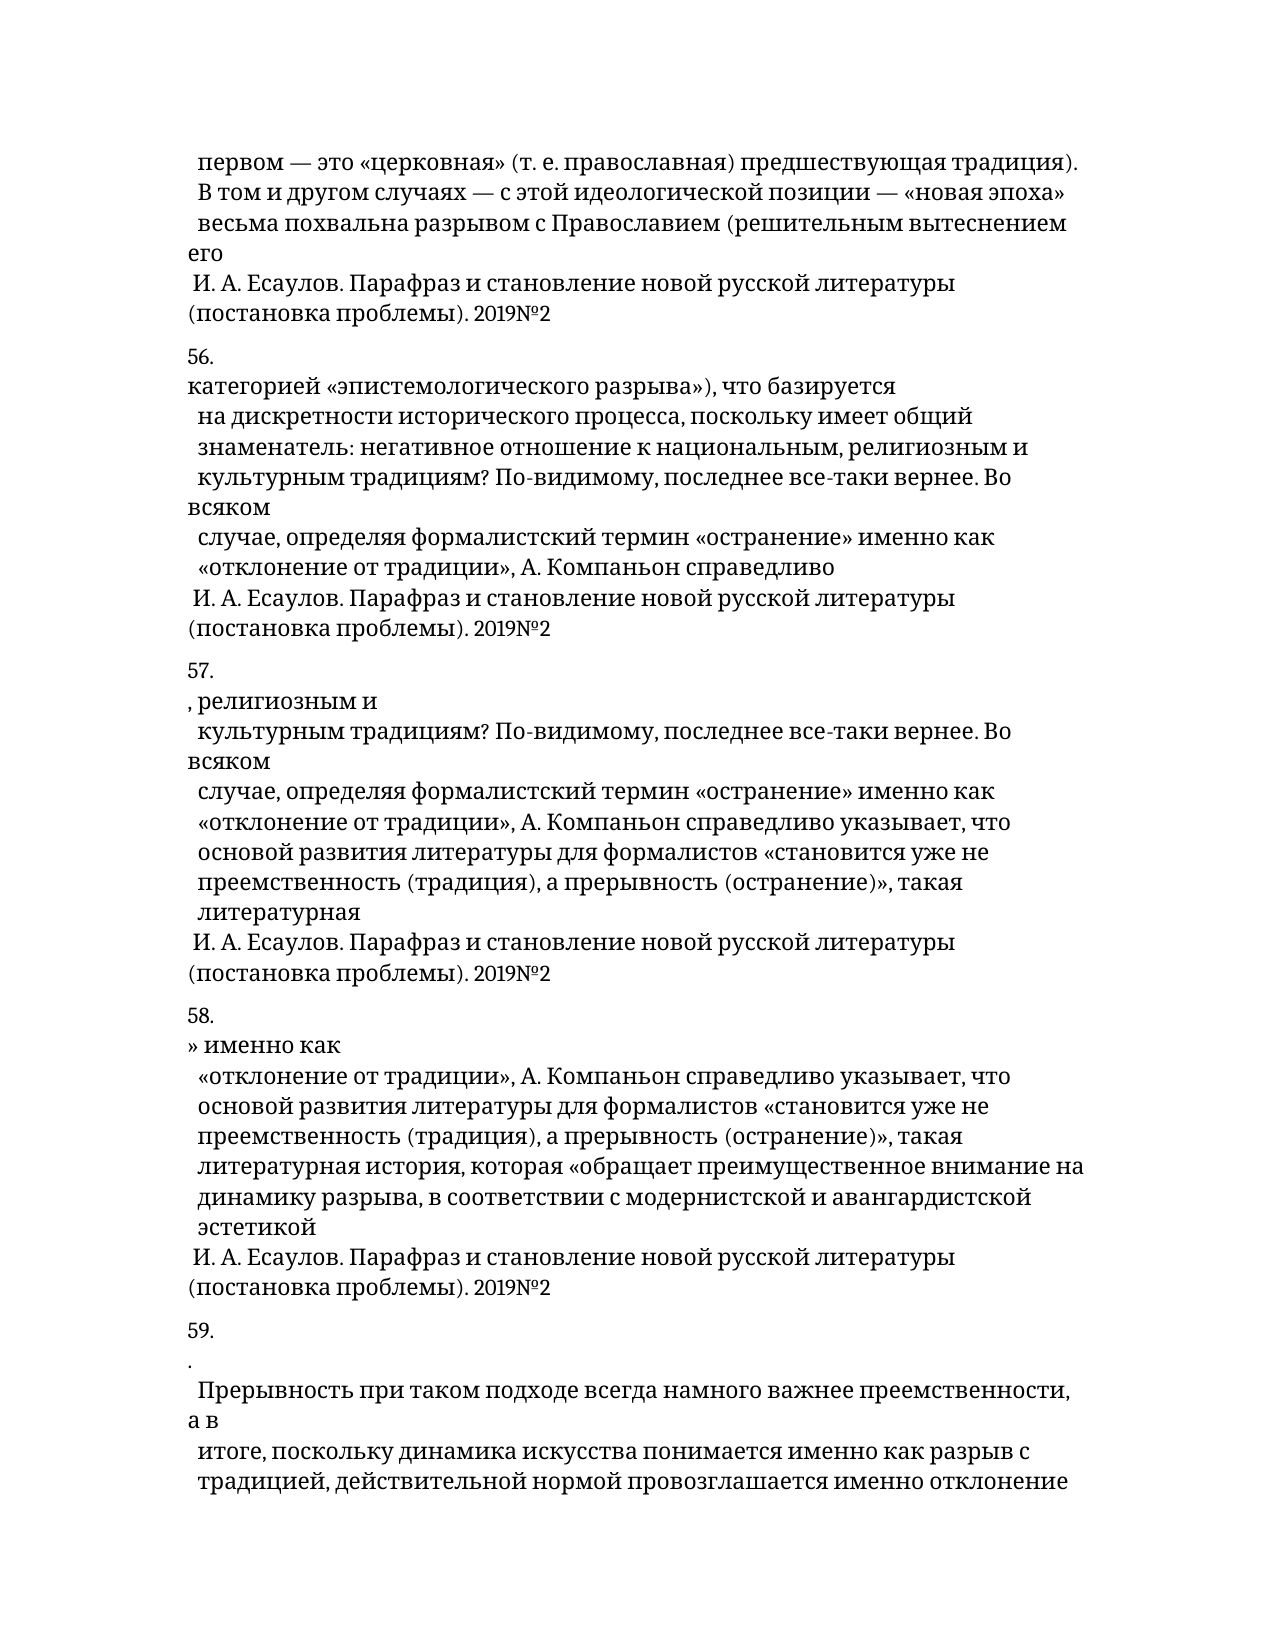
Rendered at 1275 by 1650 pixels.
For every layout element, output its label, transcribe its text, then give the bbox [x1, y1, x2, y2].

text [187, 150, 1087, 327]
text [187, 1318, 1087, 1495]
text 57. , религиозным и культурным традициям? По-видимому, последнее все-таки вернее. Во всяком случае, определяя формалистский термин «остранение» именно как «отклонение от традиции», А. Компаньон справедливо указывает, что основой развития литературы для формалистов «становится уже не преемственность (традиция), а прерывность (остранение)», такая литературная И. А. Есаулов. Парафраз и становление новой русской литературы (постановка проблемы). 2019№2 [187, 658, 1087, 987]
text 58. » именно как «отклонение от традиции», А. Компаньон справедливо указывает, что основой развития литературы для формалистов «становится уже не преемственность (традиция), а прерывность (остранение)», такая литературная история, которая «обращает преимущественное внимание на динамику разрыва, в соответствии с модернистской и авангардистской эстетикой И. А. Есаулов. Парафраз и становление новой русской литературы (постановка проблемы). 2019№2 [187, 1003, 1087, 1301]
text 56. категорией «эпистемологического разрыва»), что базируется на дискретности исторического процесса, поскольку имеет общий знаменатель: негативное отношение к национальным, религиозным и культурным традициям? По-видимому, последнее все-таки вернее. Во всяком случае, определяя формалистский термин «остранение» именно как «отклонение от традиции», А. Компаньон справедливо И. А. Есаулов. Парафраз и становление новой русской литературы (постановка проблемы). 2019№2 [187, 344, 1087, 642]
